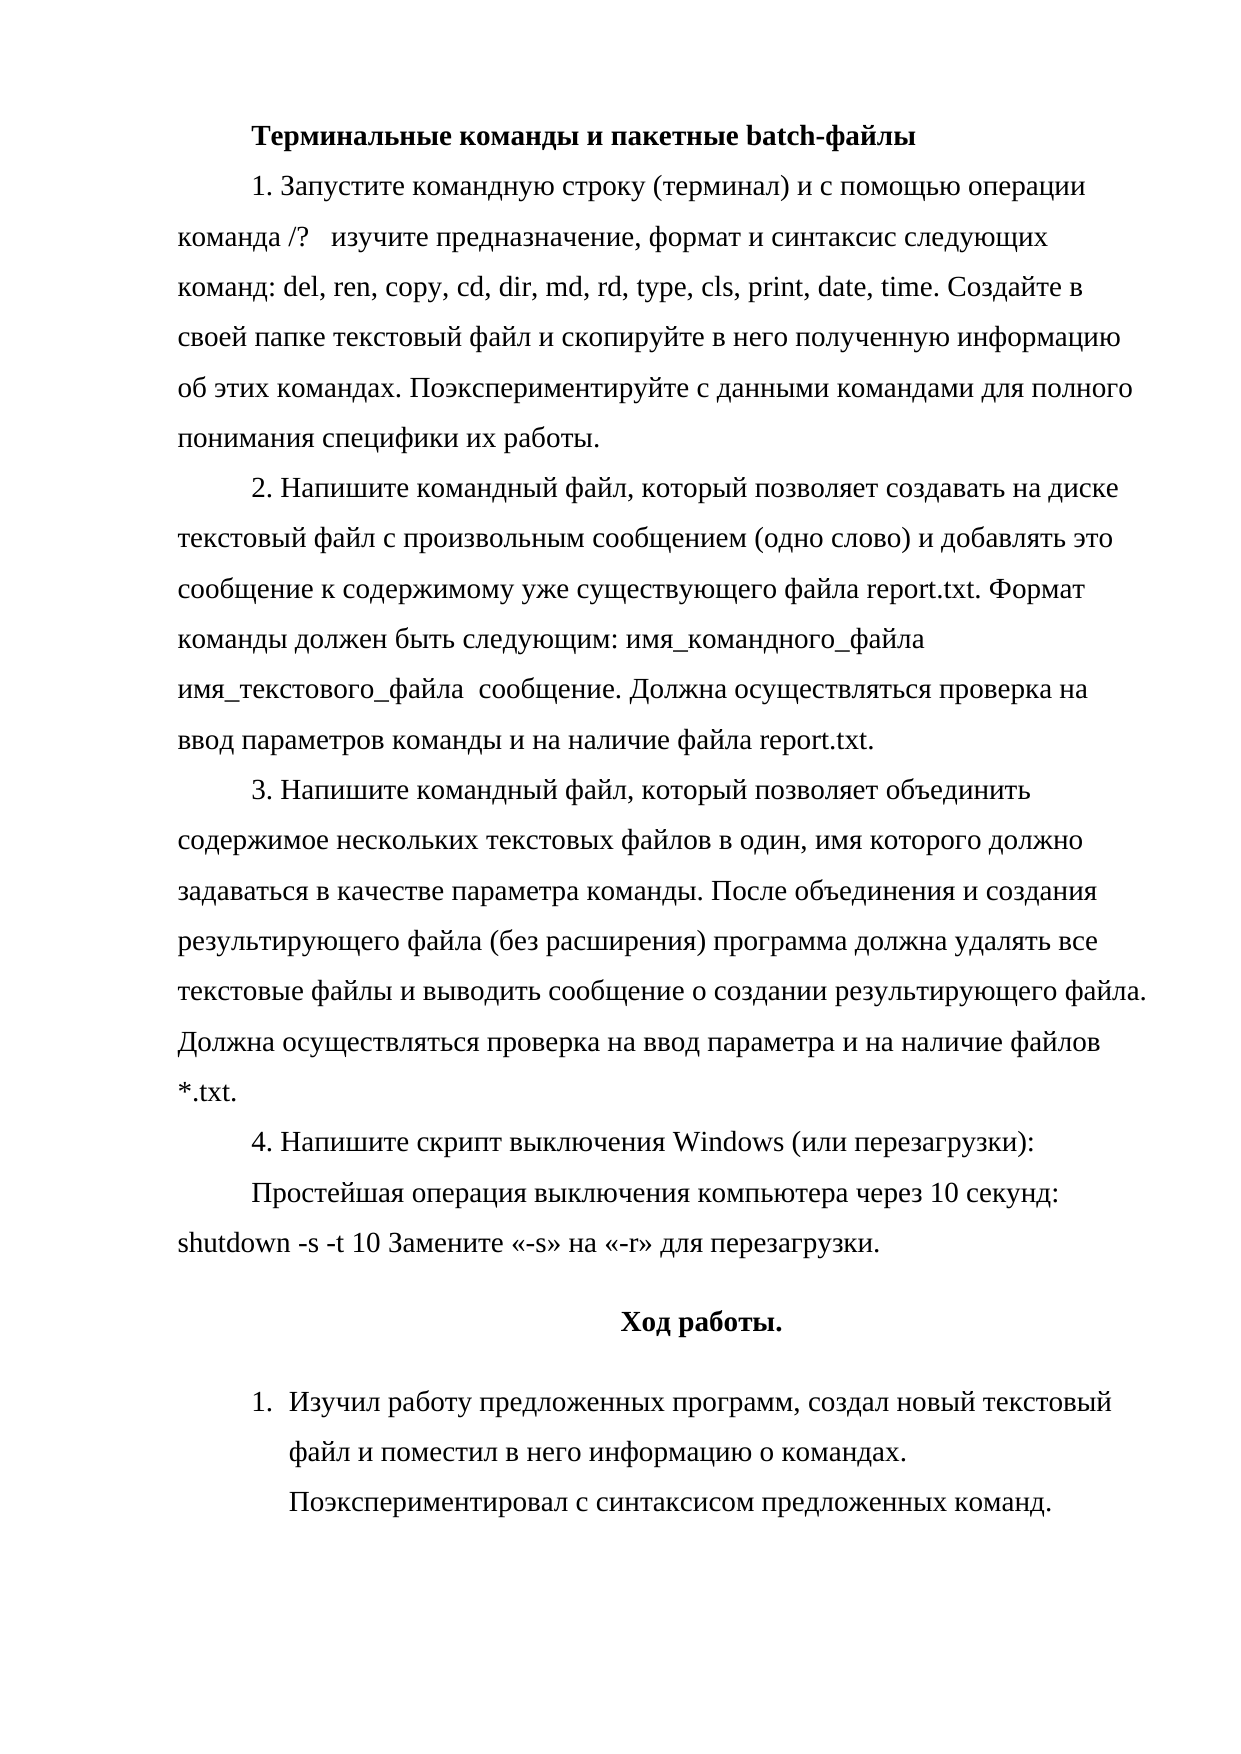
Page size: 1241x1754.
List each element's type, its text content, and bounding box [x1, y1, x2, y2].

text 2. Напишите командный файл, который позволяет создавать на диске текстовый файл с произвольным сообщением (одно слово) и добавлять это сообщение к содержимому уже существующего файла report.txt. Формат команды должен быть следующим: имя_командного_файла имя_текстового_файла сообщение. Должна осуществляться проверка на ввод параметров команды и на наличие файла report.txt. [177, 470, 1152, 755]
text 1. Запустите командную строку (терминал) и с помощью операции команда /? изучите предназначение, формат и синтаксис следующих команд: del, ren, copy, cd, dir, md, rd, type, cls, print, date, time. Создайте в своей папке текстовый файл и скопируйте в него полученную информацию об этих командах. Поэкспериментируйте с данными командами для полного понимания специфики их работы. [177, 168, 1152, 453]
text Простейшая операция выключения компьютера через 10 секунд: shutdown -s -t 10 Замените «-s» на «-r» для перезагрузки. [177, 1175, 1152, 1258]
text 3. Напишите командный файл, который позволяет объединить содержимое нескольких текстовых файлов в один, имя которого должно задаваться в качестве параметра команды. После объединения и создания результирующего файла (без расширения) программа должна удалять все текстовые файлы и выводить сообщение о создании результирующего файла. Должна осуществляться проверка на ввод параметра и на наличие файлов *.txt. [177, 772, 1152, 1108]
text Терминальные команды и пакетные batch-файлы [177, 118, 1152, 152]
text Ход работы. [162, 1304, 1152, 1338]
text 4. Напишите скрипт выключения Windows (или перезагрузки): [177, 1124, 1152, 1158]
list Изучил работу предложенных программ, создал новый текстовый файл и поместил в него информацию о командах. Поэкспериментировал с синтаксисом предложенных команд. [251, 1384, 1152, 1518]
